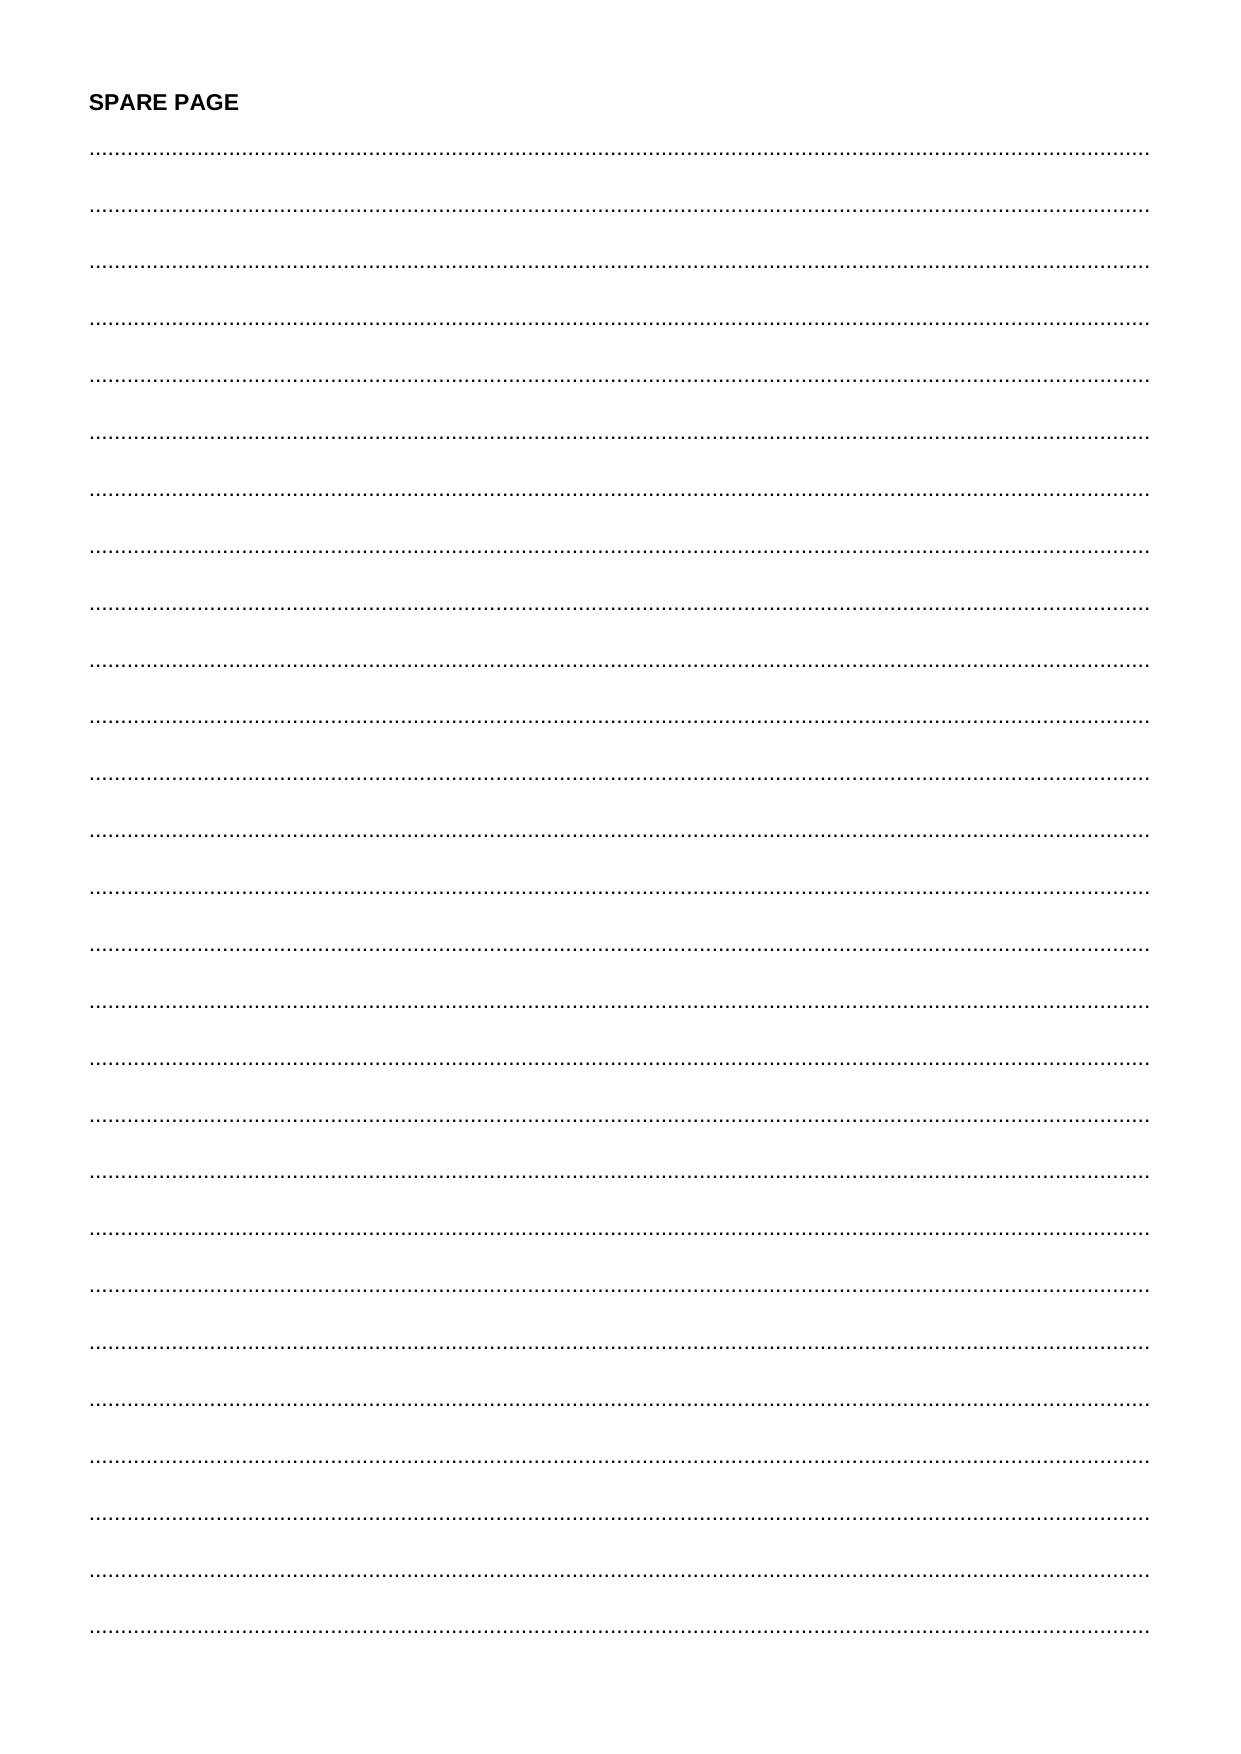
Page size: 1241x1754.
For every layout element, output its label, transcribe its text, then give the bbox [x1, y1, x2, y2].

text SPARE PAGE [89, 89, 1152, 115]
